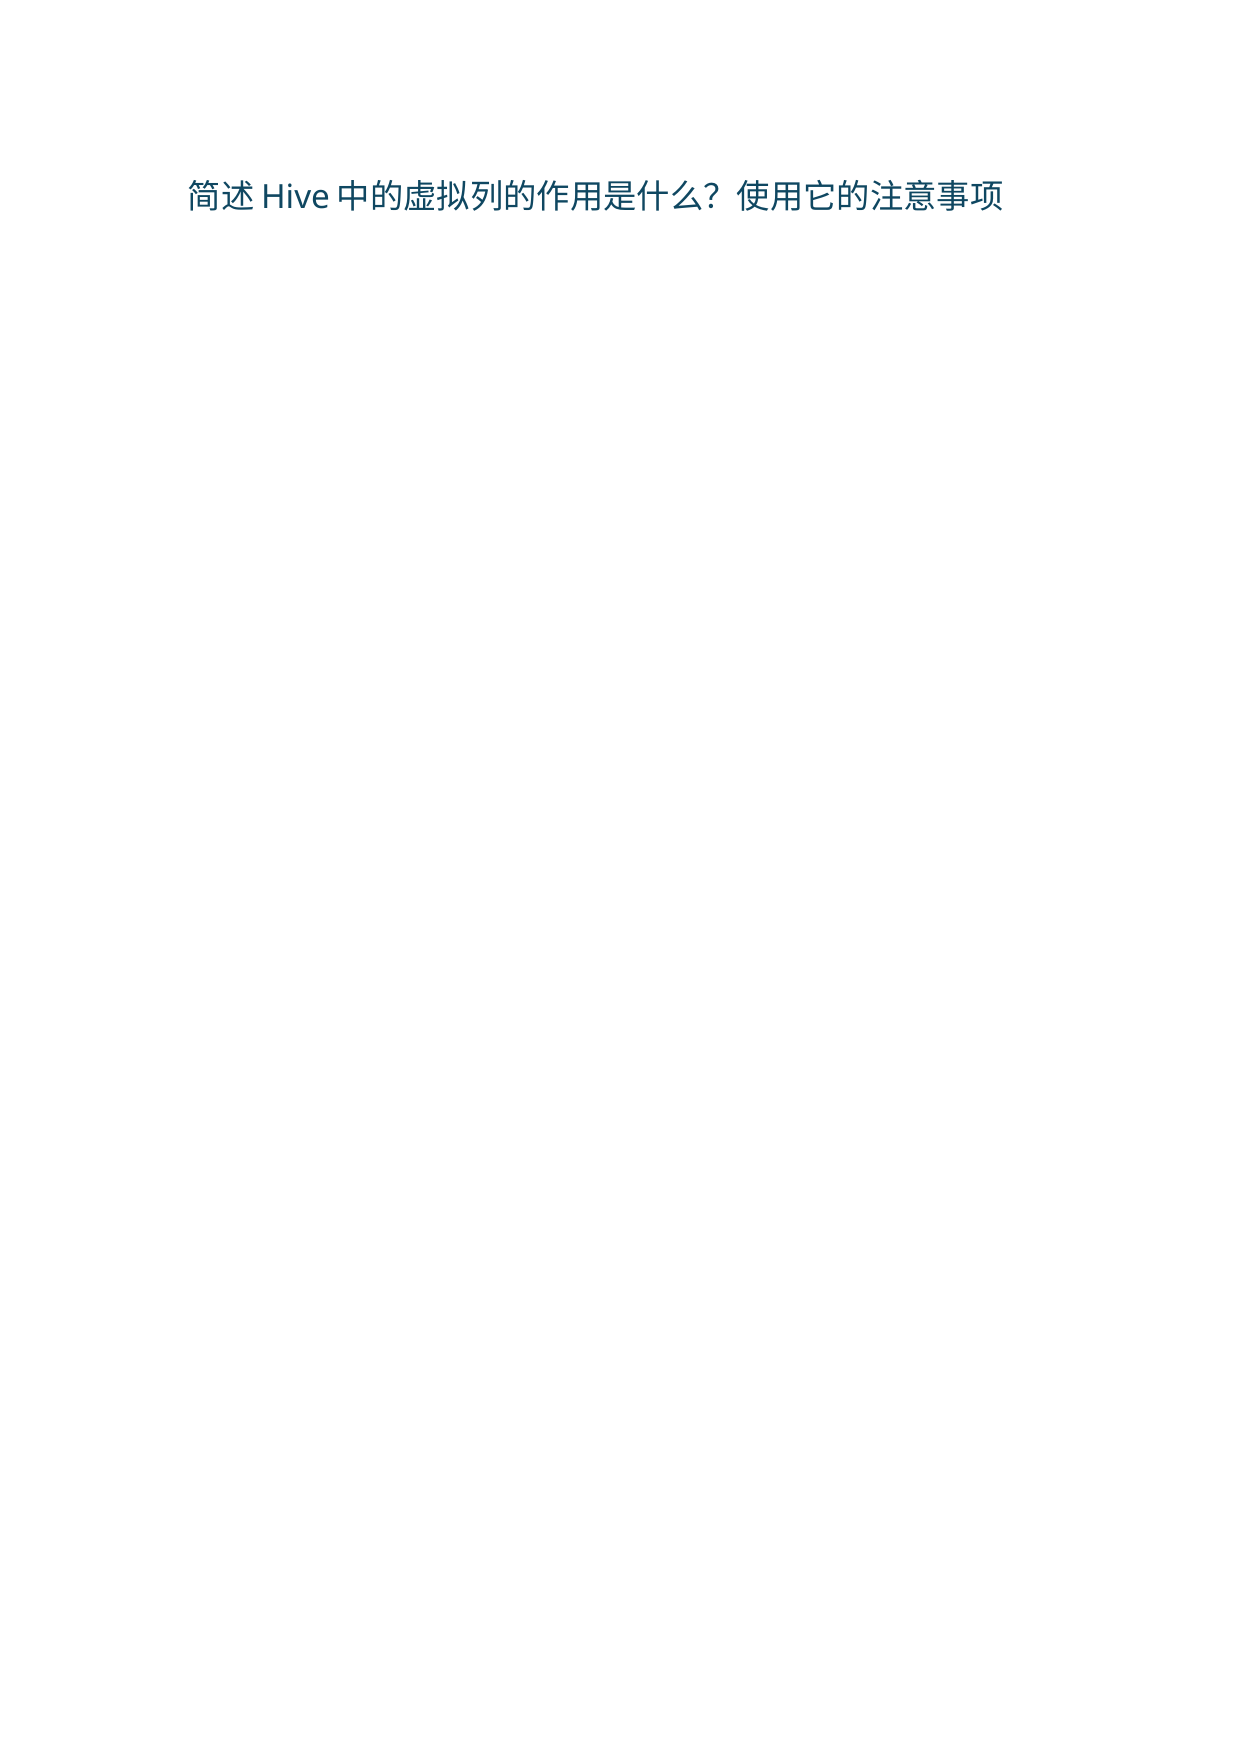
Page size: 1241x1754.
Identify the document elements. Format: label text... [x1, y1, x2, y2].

subtitle 简述Hive中的虚拟列的作用是什么？使用它的注意事项 [187, 162, 1053, 227]
